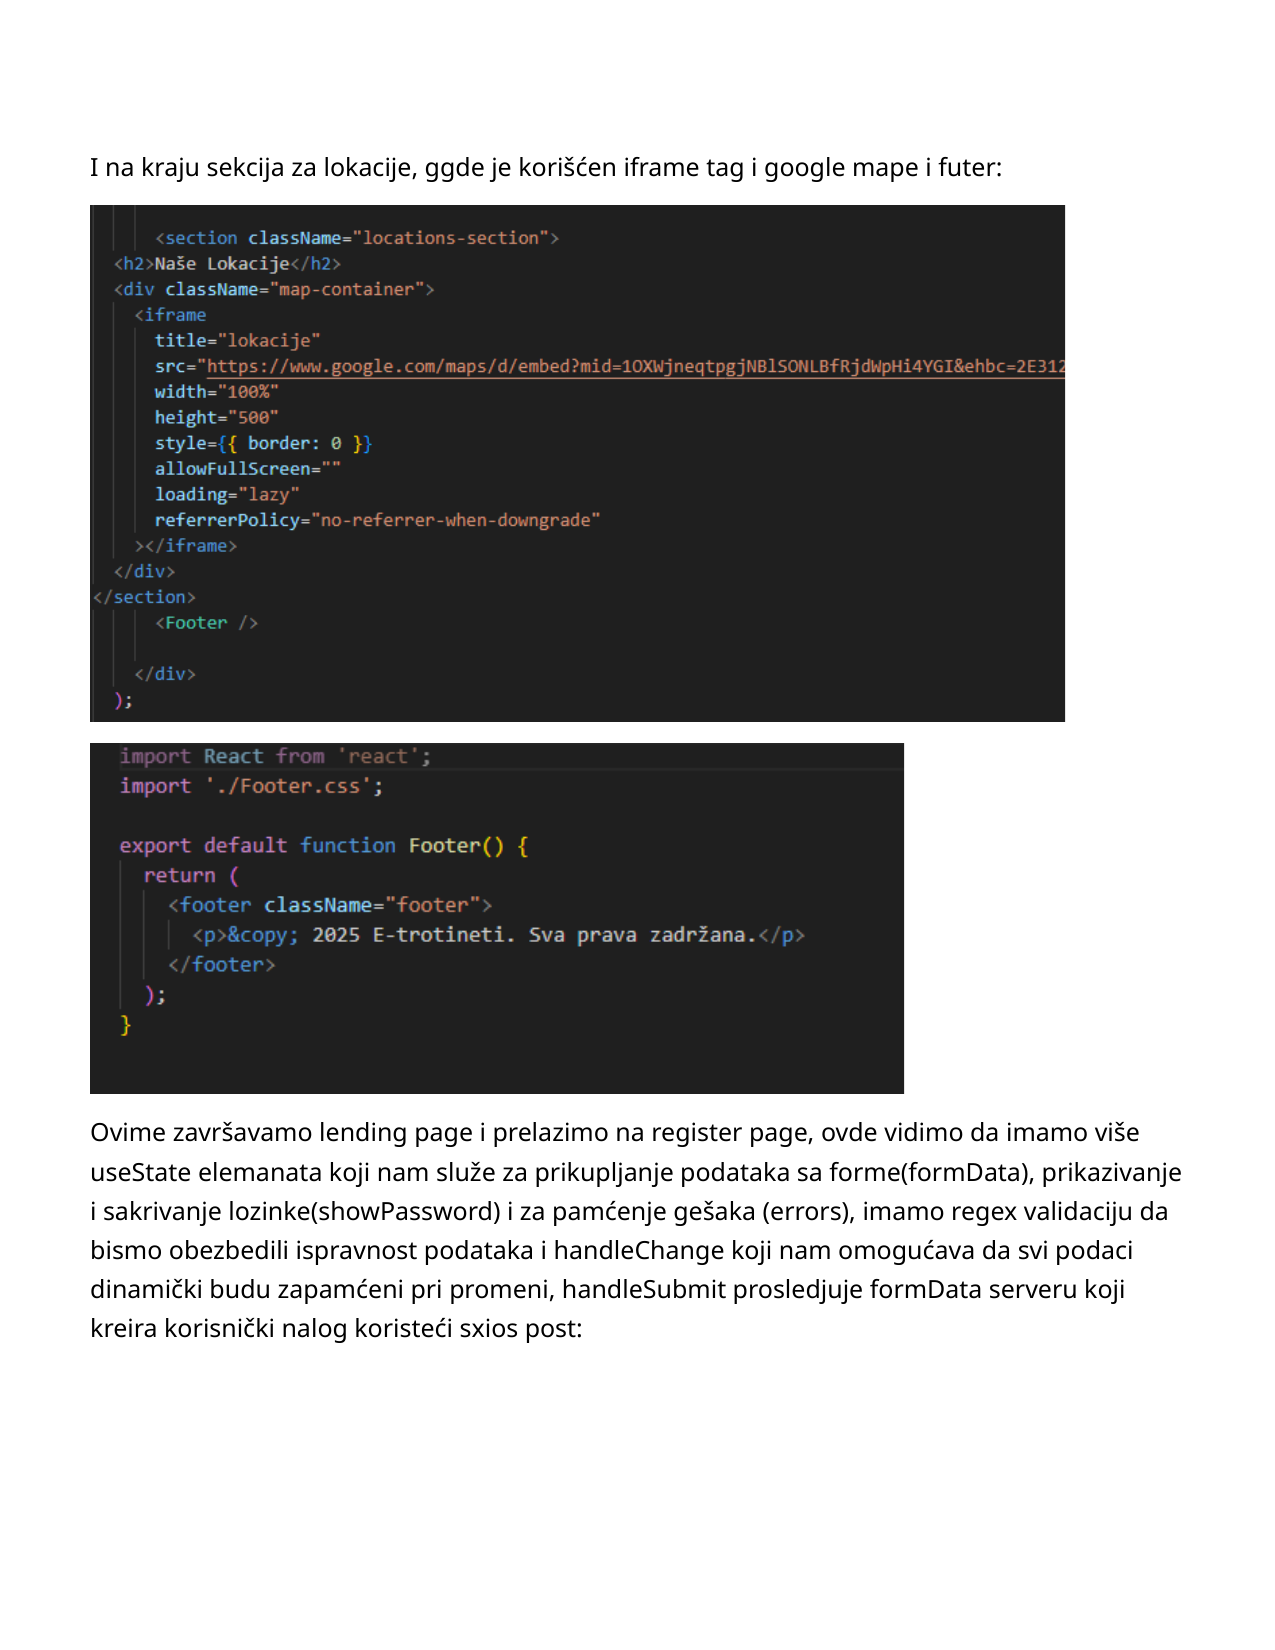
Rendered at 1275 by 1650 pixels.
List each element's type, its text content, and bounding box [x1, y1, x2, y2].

text Ovime završavamo lending page i prelazimo na register page, ovde vidimo da imamo više useState elemanata koji nam služe za prikupljanje podataka sa forme(formData), prikazivanje i sakrivanje lozinke(showPassword) i za pamćenje gešaka (errors), imamo regex validaciju da bismo obezbedili ispravnost podataka i handleChange koji nam omogućava da svi podaci dinamički budu zapamćeni pri promeni, handleSubmit prosledjuje formData serveru koji kreira korisnički nalog koristeći sxios post: [90, 1115, 1185, 1345]
picture [90, 743, 905, 1094]
text I na kraju sekcija za lokacije, ggde je korišćen iframe tag i google mape i futer: [90, 150, 1185, 184]
picture [90, 205, 1065, 722]
